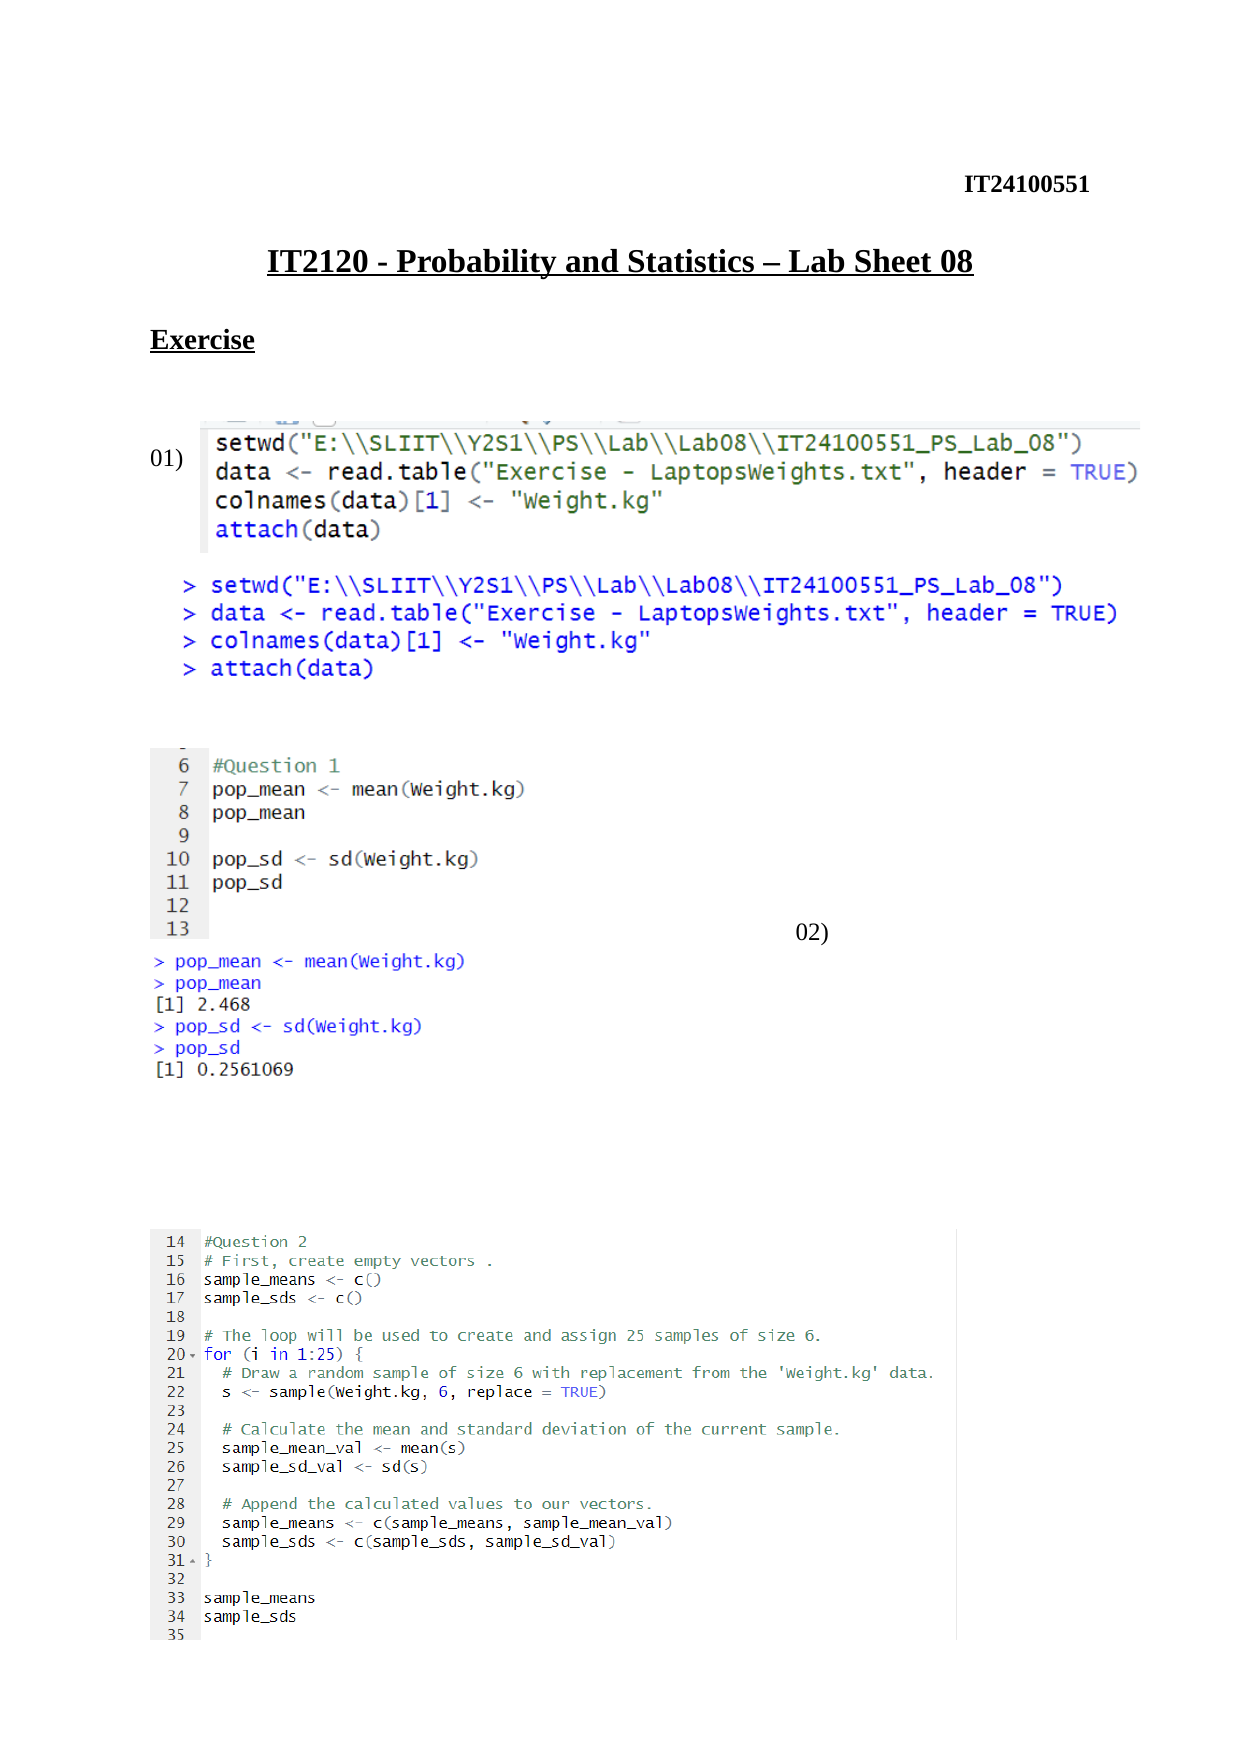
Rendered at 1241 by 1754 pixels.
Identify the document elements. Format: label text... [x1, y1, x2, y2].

text IT2120 - Probability and Statistics – Lab Sheet 08 [150, 223, 1090, 298]
picture [200, 421, 1141, 553]
text 02) [150, 913, 1090, 950]
text 01) [150, 439, 200, 476]
picture [150, 1229, 1091, 1640]
picture [150, 950, 658, 1080]
picture [150, 748, 777, 939]
text Exercise [150, 320, 1090, 358]
text IT24100551 [150, 164, 1090, 202]
picture [176, 563, 1117, 684]
